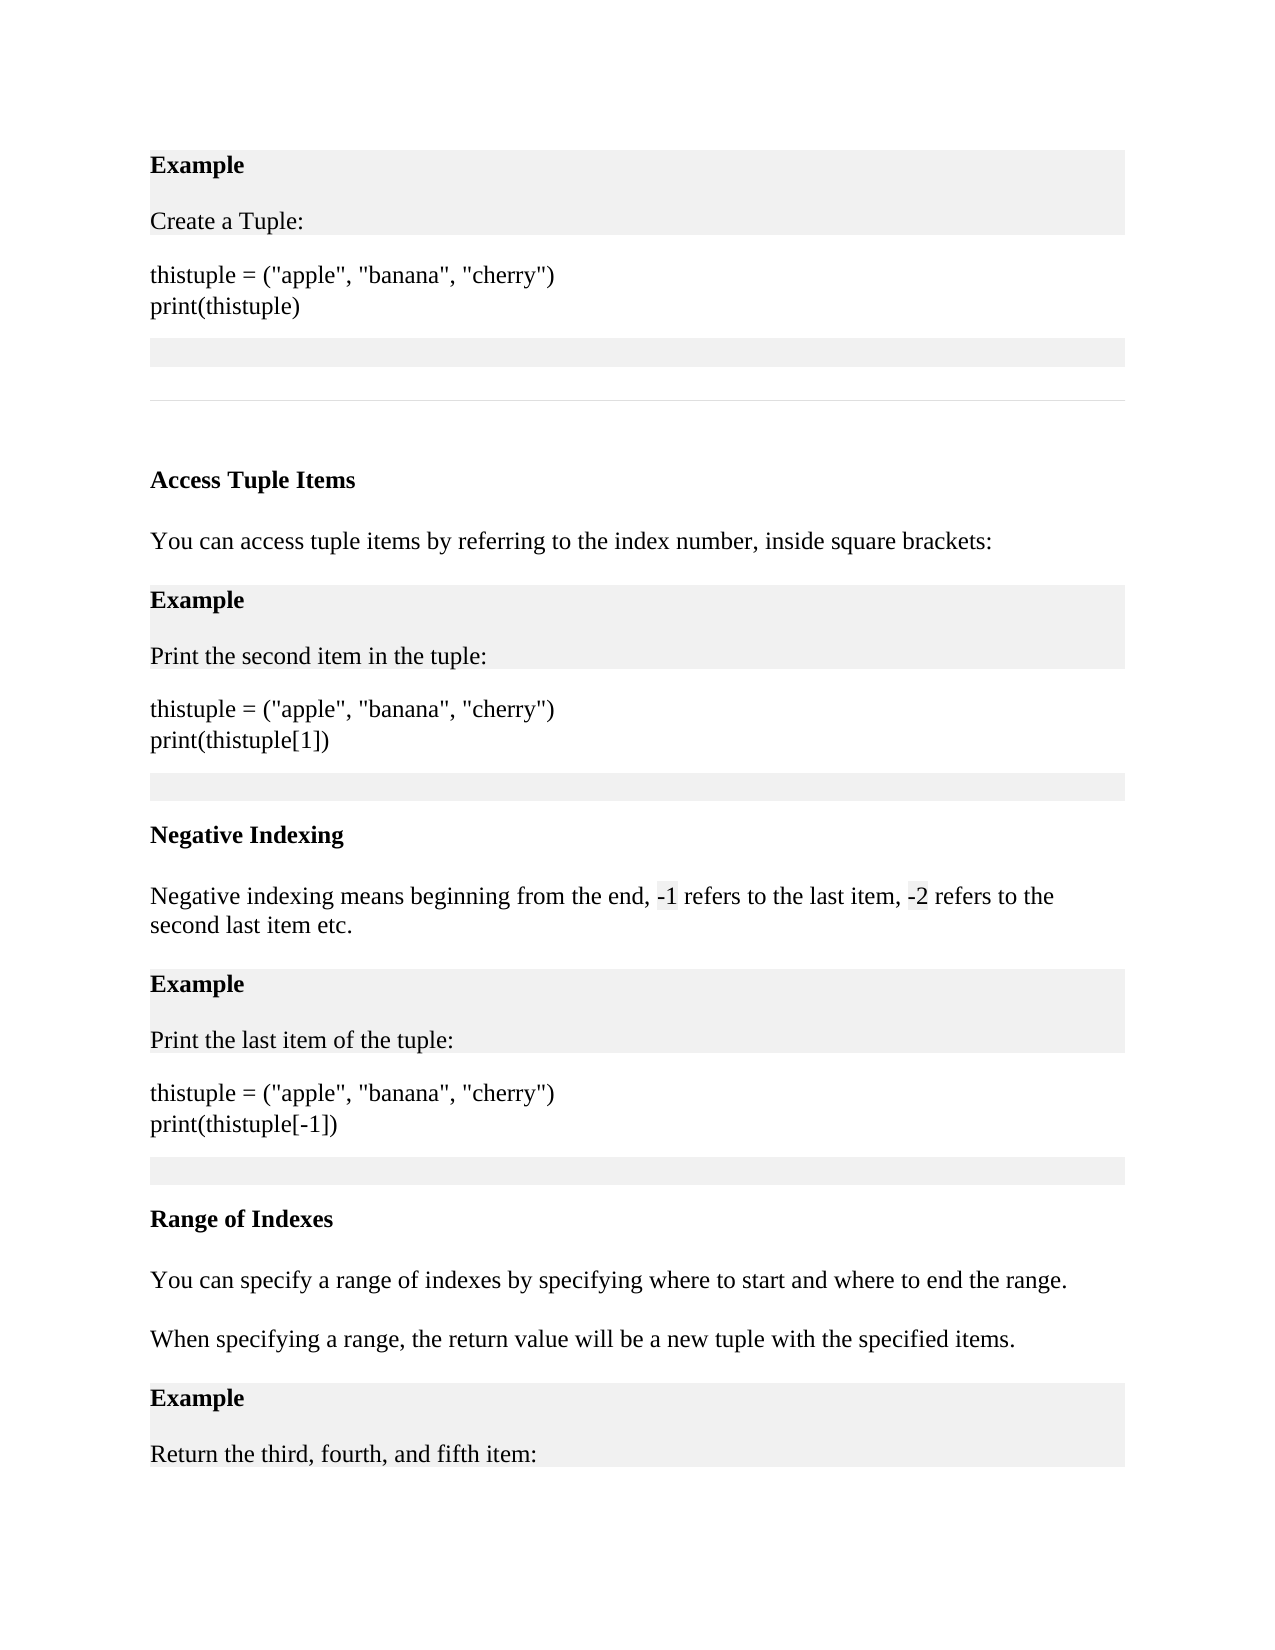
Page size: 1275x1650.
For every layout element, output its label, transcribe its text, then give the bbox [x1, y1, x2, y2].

text When specifying a range, the return value will be a new tuple with the specified items. [150, 1324, 1125, 1353]
subtitle Example [150, 150, 1125, 179]
subtitle Access Tuple Items [150, 465, 1125, 494]
text thistuple = ("apple", "banana", "cherry") print(thistuple) [150, 260, 1125, 319]
text thistuple = ("apple", "banana", "cherry") print(thistuple[1]) [150, 694, 1125, 754]
text Return the third, fourth, and fifth item: [150, 1439, 1125, 1467]
subtitle Range of Indexes [150, 1204, 1125, 1233]
text Negative indexing means beginning from the end, -1 refers to the last item, -2 refers to the second last item etc. [150, 881, 1125, 939]
text thistuple = ("apple", "banana", "cherry") print(thistuple[-1]) [150, 1078, 1125, 1138]
subtitle Example [150, 1383, 1125, 1411]
text Print the last item of the tuple: [150, 1025, 1125, 1053]
text Create a Tuple: [150, 206, 1125, 235]
subtitle Negative Indexing [150, 820, 1125, 849]
text You can access tuple items by referring to the index number, inside square brackets: [150, 526, 1125, 555]
text Print the second item in the tuple: [150, 641, 1125, 669]
subtitle Example [150, 585, 1125, 613]
text You can specify a range of indexes by specifying where to start and where to end the range. [150, 1265, 1125, 1294]
subtitle Example [150, 969, 1125, 997]
